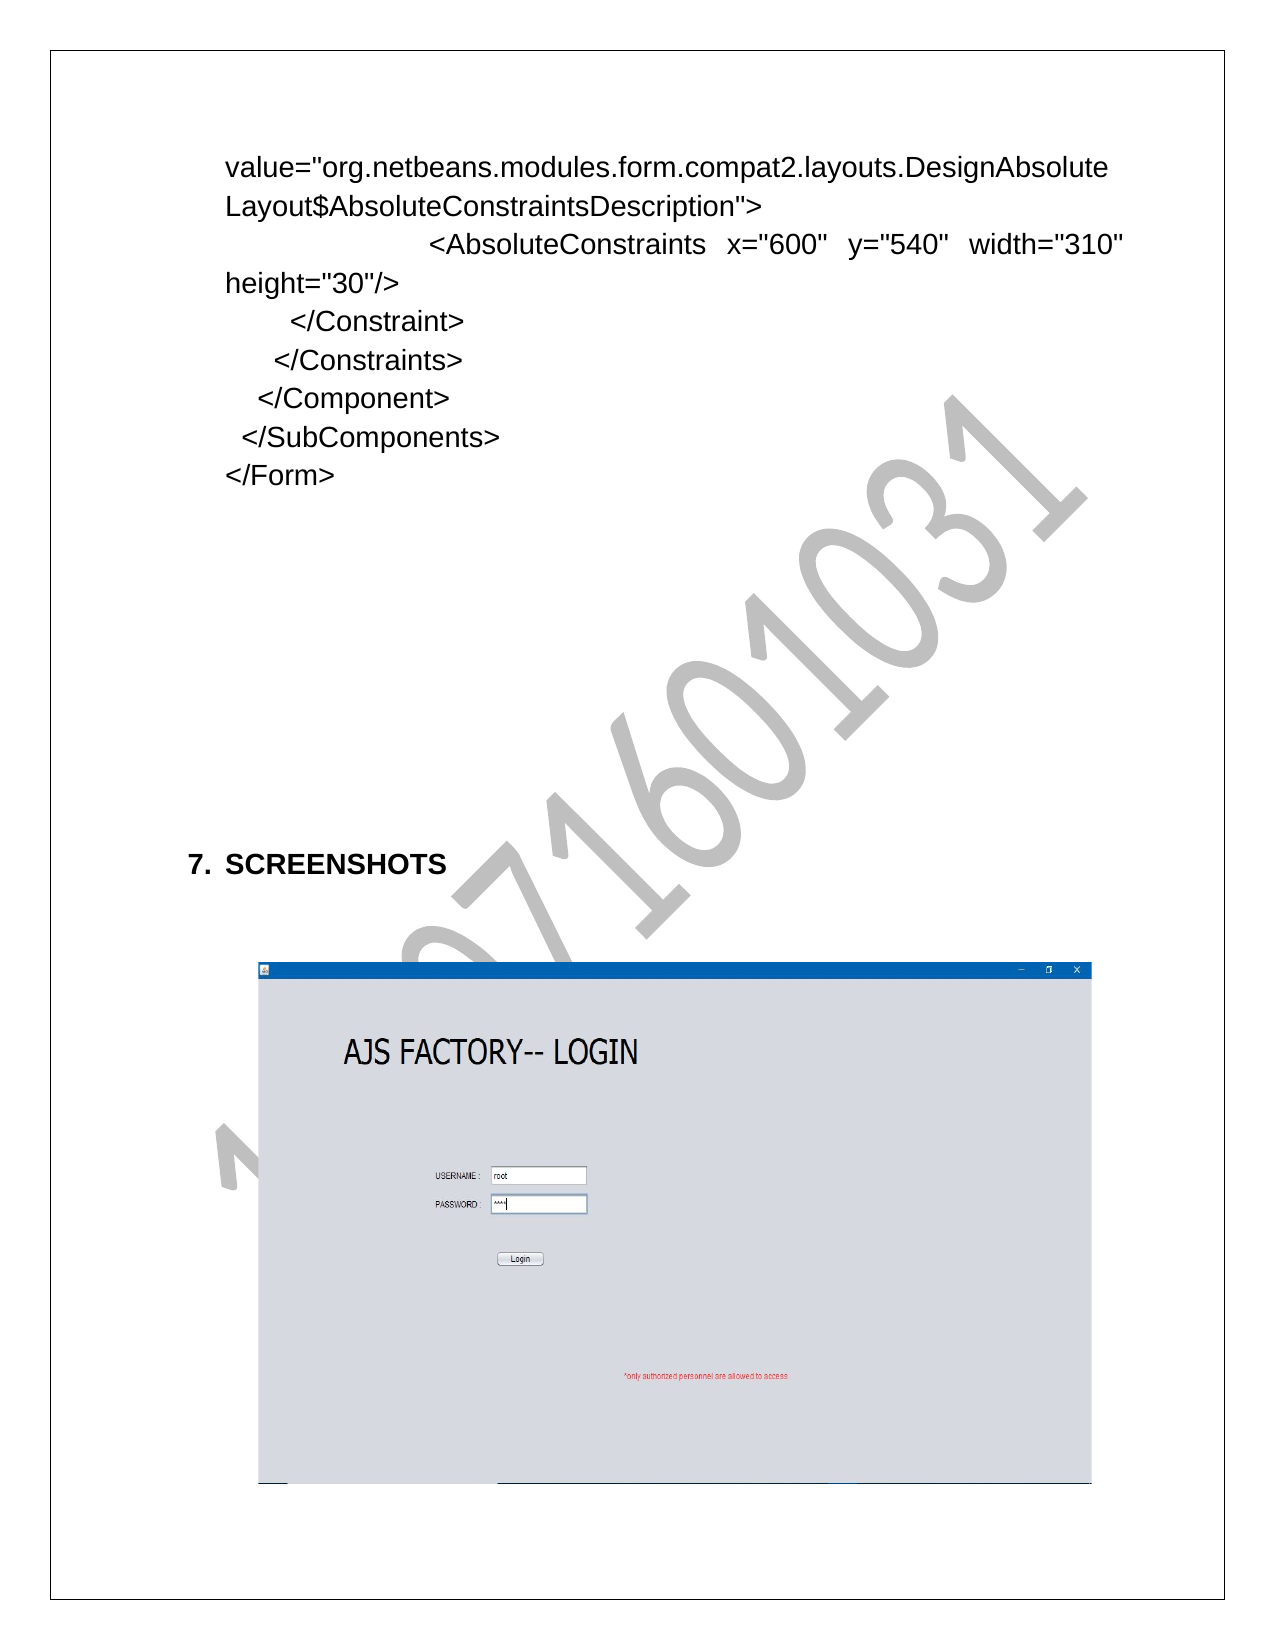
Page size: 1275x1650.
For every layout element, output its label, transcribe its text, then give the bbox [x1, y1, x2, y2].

list <AbsoluteConstraints x="600" y="540" width="310" height="30"/> [225, 227, 1125, 299]
list </Constraints> [225, 343, 1125, 376]
list </Constraint> [225, 304, 1125, 338]
list </Form> [225, 458, 1125, 492]
picture [258, 962, 1092, 1484]
list </SubComponents> [225, 420, 1125, 453]
list SCREENSHOTS [187, 847, 1125, 880]
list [225, 150, 1125, 222]
list </Component> [225, 381, 1125, 415]
